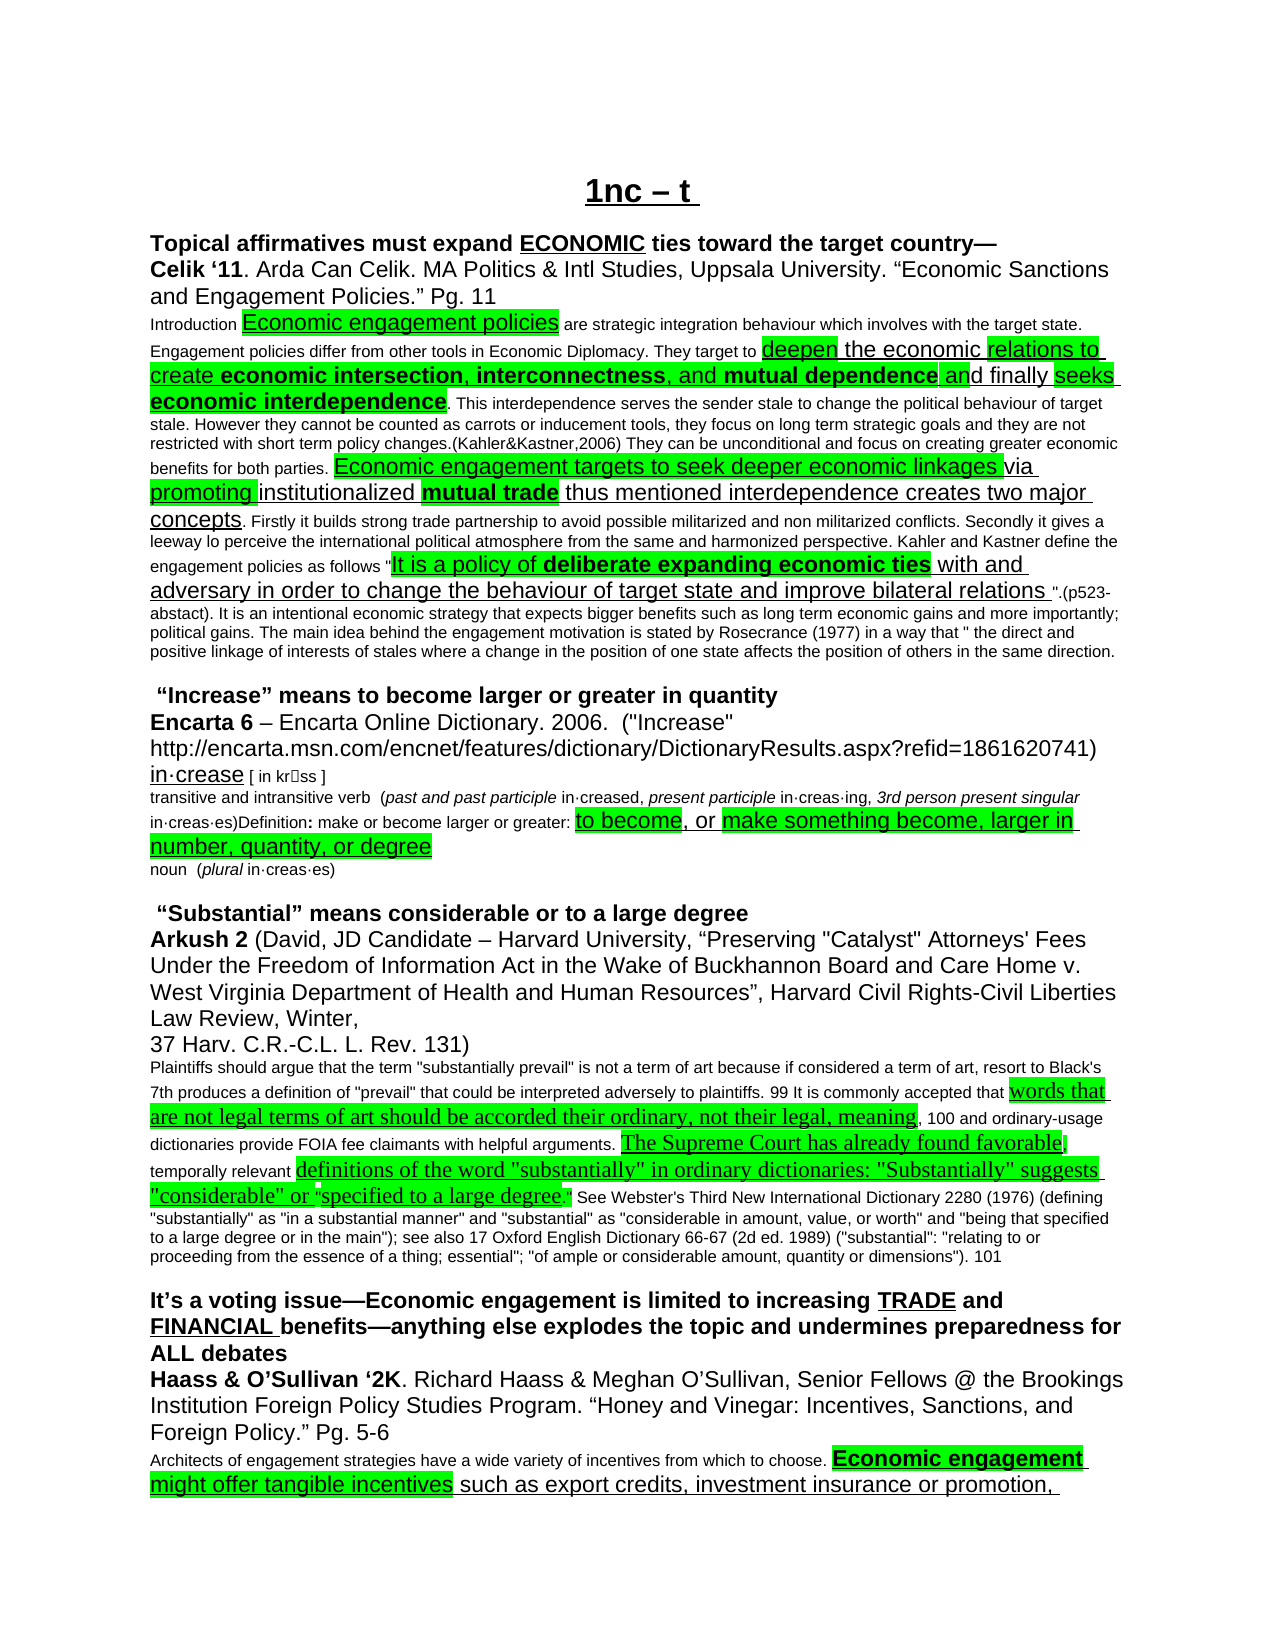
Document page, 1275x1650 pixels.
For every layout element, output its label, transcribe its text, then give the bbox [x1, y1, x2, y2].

text Arkush 2 (David, JD Candidate – Harvard University, “Preserving "Catalyst" Attorneys' Fees Under the Freedom of Information Act in the Wake of Buckhannon Board and Care Home v. West Virginia Department of Health and Human Resources”, Harvard Civil Rights-Civil Liberties Law Review, Winter, 37 Harv. C.R.-C.L. L. Rev. 131) [150, 926, 1125, 1058]
subtitle Topical affirmatives must expand ECONOMIC ties toward the target country— [150, 230, 1125, 256]
text Haass & O’Sullivan ‘2K. Richard Haass & Meghan O’Sullivan, Senior Fellows @ the Brookings Institution Foreign Policy Studies Program. “Honey and Vinegar: Incentives, Sanctions, and Foreign Policy.” Pg. 5-6 [150, 1366, 1125, 1445]
subtitle “Increase” means to become larger or greater in quantity [150, 682, 1125, 708]
text in·crease [ in krss ] transitive and intransitive verb (past and past participle in·creased, present participle in·creas·ing, 3rd person present singular in·creas·es)Definition: make or become larger or greater: to become, or make something become, larger in number, quantity, or degree noun (plural in·creas·es) [150, 761, 1125, 879]
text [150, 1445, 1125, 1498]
text Plaintiffs should argue that the term "substantially prevail" is not a term of art because if considered a term of art, resort to Black's 7th produces a definition of "prevail" that could be interpreted adversely to plaintiffs. 99 It is commonly accepted that words that are not legal terms of art should be accorded their ordinary, not their legal, meaning, 100 and ordinary-usage dictionaries provide FOIA fee claimants with helpful arguments. The Supreme Court has already found favorable, temporally relevant definitions of the word "substantially" in ordinary dictionaries: "Substantially" suggests "considerable" or "specified to a large degree." See Webster's Third New International Dictionary 2280 (1976) (defining "substantially" as "in a substantial manner" and "substantial" as "considerable in amount, value, or worth" and "being that specified to a large degree or in the main"); see also 17 Oxford English Dictionary 66-67 (2d ed. 1989) ("substantial": "relating to or proceeding from the essence of a thing; essential"; "of ample or considerable amount, quantity or dimensions"). 101 [150, 1058, 1125, 1266]
text Introduction Economic engagement policies are strategic integration behaviour which involves with the target state. Engagement policies differ from other tools in Economic Diplomacy. They target to deepen the economic relations to create economic intersection, interconnectness, and mutual dependence and finally seeks economic interdependence. This interdependence serves the sender stale to change the political behaviour of target stale. However they cannot be counted as carrots or inducement tools, they focus on long term strategic goals and they are not restricted with short term policy changes.(Kahler&Kastner,2006) They can be unconditional and focus on creating greater economic benefits for both parties. Economic engagement targets to seek deeper economic linkages via promoting institutionalized mutual trade thus mentioned interdependence creates two major concepts. Firstly it builds strong trade partnership to avoid possible militarized and non militarized conflicts. Secondly it gives a leeway lo perceive the international political atmosphere from the same and harmonized perspective. Kahler and Kastner define the engagement policies as follows "It is a policy of deliberate expanding economic ties with and adversary in order to change the behaviour of target state and improve bilateral relations ".(p523-abstact). It is an intentional economic strategy that expects bigger benefits such as long term economic gains and more importantly; political gains. The main idea behind the engagement motivation is stated by Rosecrance (1977) in a way that " the direct and positive linkage of interests of stales where a change in the position of one state affects the position of others in the same direction. [150, 309, 1125, 661]
text Encarta 6 – Encarta Online Dictionary. 2006. ("Increase" http://encarta.msn.com/encnet/features/dictionary/DictionaryResults.aspx?refid=1861620741) [150, 708, 1125, 761]
subtitle It’s a voting issue—Economic engagement is limited to increasing TRADE and FINANCIAL benefits—anything else explodes the topic and undermines preparedness for ALL debates [150, 1287, 1125, 1366]
text Celik ‘11. Arda Can Celik. MA Politics & Intl Studies, Uppsala University. “Economic Sanctions and Engagement Policies.” Pg. 11 [150, 256, 1125, 309]
subtitle “Substantial” means considerable or to a large degree [150, 899, 1125, 926]
subtitle 1nc – t [150, 171, 1125, 209]
